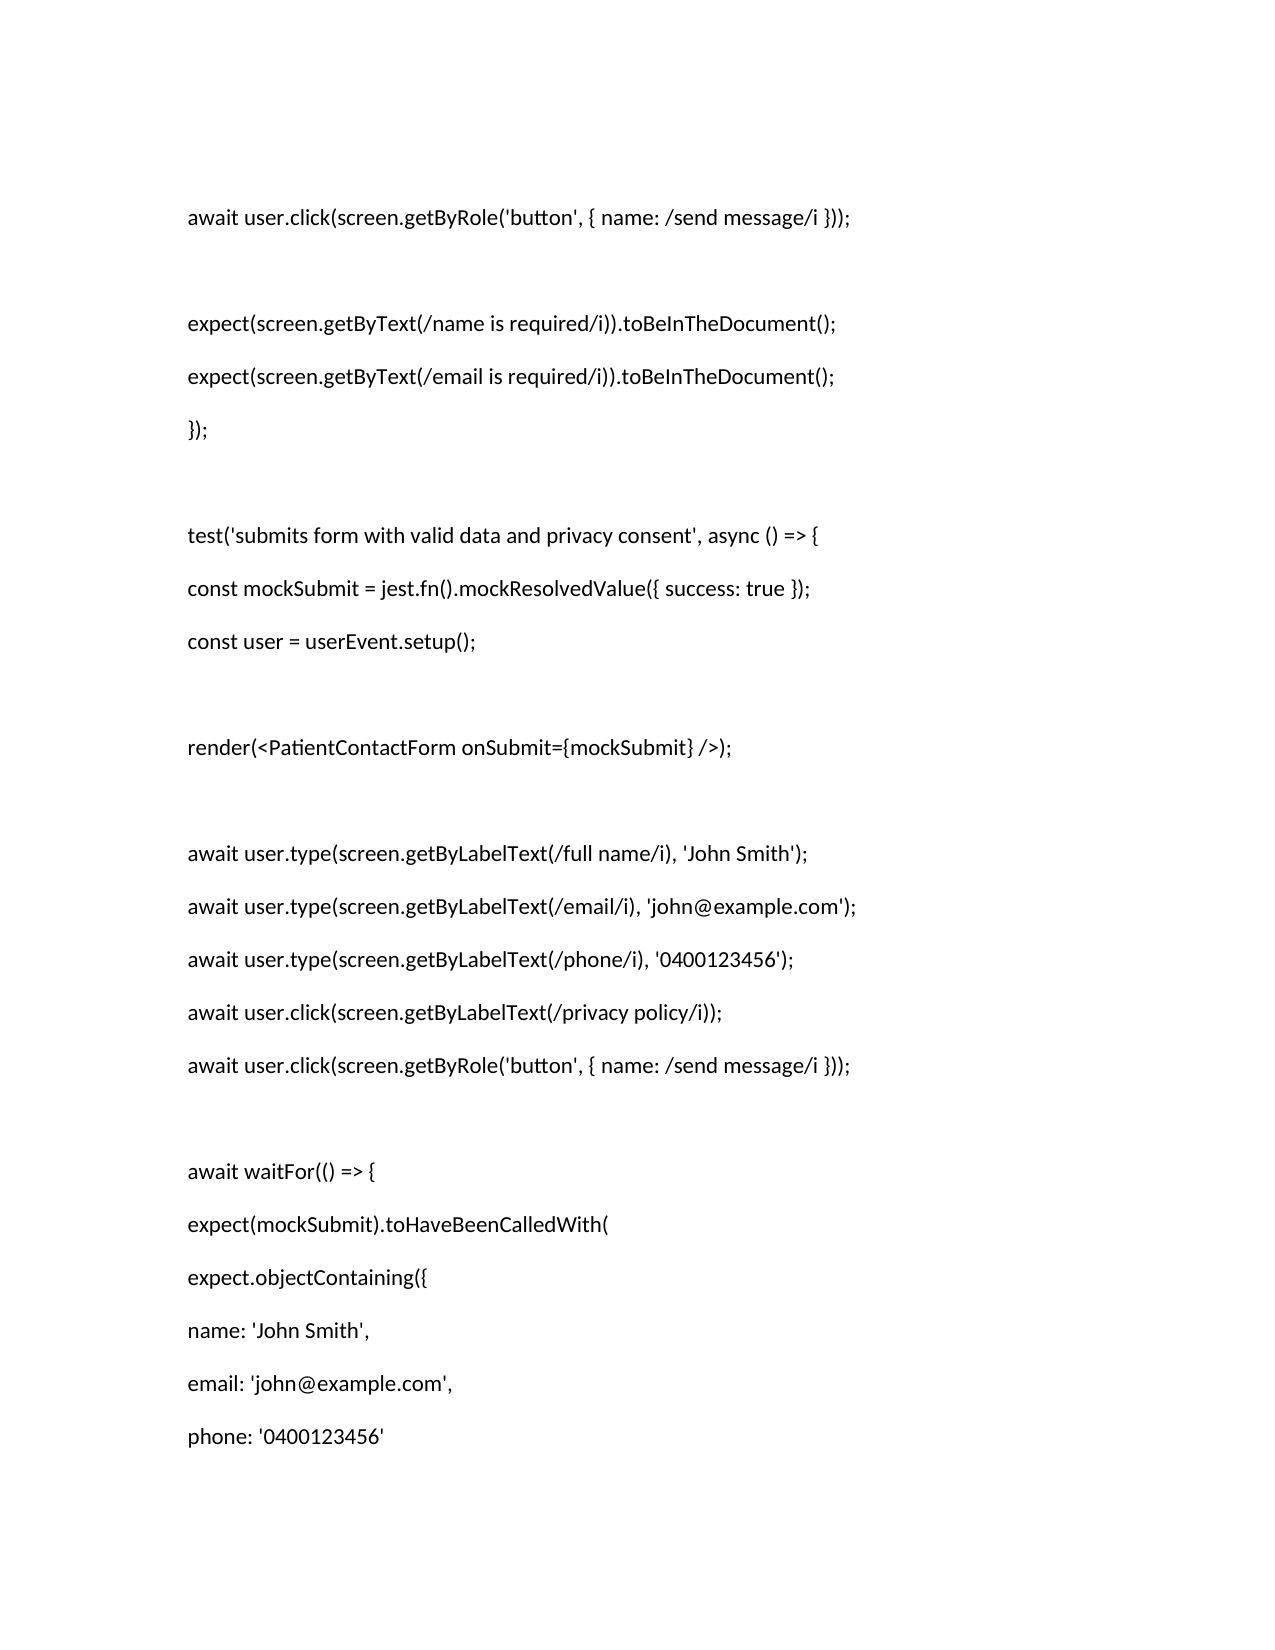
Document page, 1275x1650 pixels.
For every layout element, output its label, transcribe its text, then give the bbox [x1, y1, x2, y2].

text await user.type(screen.getByLabelText(/full name/i), 'John Smith'); [187, 839, 1087, 867]
text expect(screen.getByText(/email is required/i)).toBeInTheDocument(); [187, 362, 1087, 390]
text phone: '0400123456' [187, 1422, 1087, 1451]
text await user.click(screen.getByRole('button', { name: /send message/i })); [187, 1051, 1087, 1079]
text email: 'john@example.com', [187, 1369, 1087, 1397]
text test('submits form with valid data and privacy consent', async () => { [187, 521, 1087, 549]
text name: 'John Smith', [187, 1316, 1087, 1344]
text await user.type(screen.getByLabelText(/email/i), 'john@example.com'); [187, 892, 1087, 920]
text }); [187, 415, 1087, 443]
text await user.type(screen.getByLabelText(/phone/i), '0400123456'); [187, 945, 1087, 973]
text const mockSubmit = jest.fn().mockResolvedValue({ success: true }); [187, 574, 1087, 602]
text expect(screen.getByText(/name is required/i)).toBeInTheDocument(); [187, 309, 1087, 337]
text expect.objectContaining({ [187, 1263, 1087, 1291]
text await user.click(screen.getByRole('button', { name: /send message/i })); [187, 203, 1087, 231]
text const user = userEvent.setup(); [187, 627, 1087, 655]
text render(<PatientContactForm onSubmit={mockSubmit} />); [187, 733, 1087, 761]
text await user.click(screen.getByLabelText(/privacy policy/i)); [187, 998, 1087, 1026]
text await waitFor(() => { [187, 1157, 1087, 1185]
text expect(mockSubmit).toHaveBeenCalledWith( [187, 1210, 1087, 1238]
